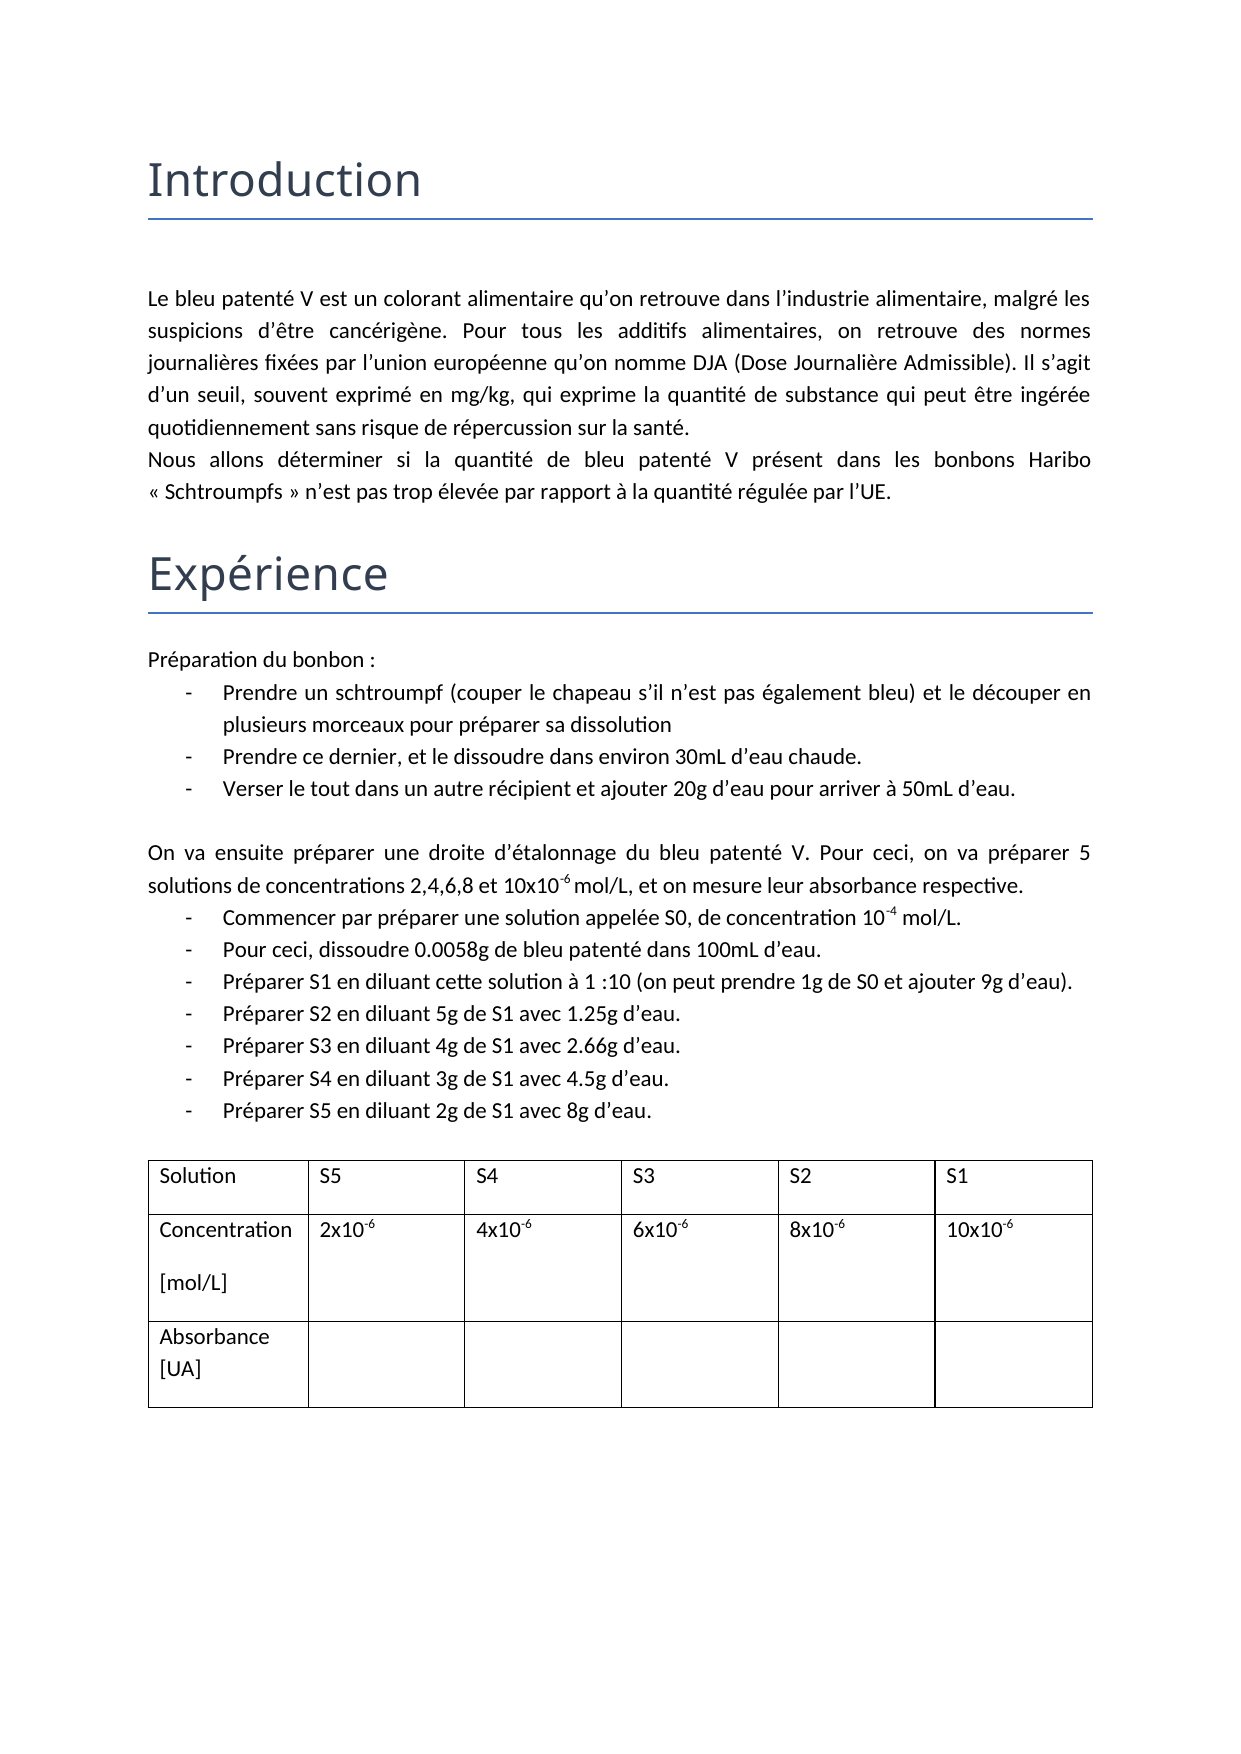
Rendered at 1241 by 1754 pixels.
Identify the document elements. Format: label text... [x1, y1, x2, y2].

list Prendre ce dernier, et le dissoudre dans environ 30mL d’eau chaude. [185, 742, 1093, 770]
title Introduction [148, 148, 1093, 218]
table_cell 6x10-6 [622, 1215, 778, 1321]
text Nous allons déterminer si la quantité de bleu patenté V présent dans les bonbons Haribo « Schtroumpfs » n’est pas trop élevée par rapport à la quantité régulée par l’UE. [148, 445, 1093, 505]
list Pour ceci, dissoudre 0.0058g de bleu patenté dans 100mL d’eau. [185, 935, 1093, 963]
table_cell [309, 1322, 464, 1407]
list Préparer S5 en diluant 2g de S1 avec 8g d’eau. [185, 1096, 1093, 1124]
table_cell 10x10-6 [936, 1215, 1092, 1321]
table_header S5 [309, 1161, 464, 1214]
table_header S3 [622, 1161, 778, 1214]
table_cell 4x10-6 [465, 1215, 621, 1321]
table_header S1 [936, 1161, 1092, 1214]
list Préparer S3 en diluant 4g de S1 avec 2.66g d’eau. [185, 1032, 1093, 1060]
list Préparer S1 en diluant cette solution à 1 :10 (on peut prendre 1g de S0 et ajouter 9g d’eau). [185, 967, 1093, 995]
list Commencer par préparer une solution appelée S0, de concentration 10-4 mol/L. [185, 903, 1093, 931]
text On va ensuite préparer une droite d’étalonnage du bleu patenté V. Pour ceci, on va préparer 5 solutions de concentrations 2,4,6,8 et 10x10-6 mol/L, et on mesure leur absorbance respective. [148, 838, 1093, 899]
table_cell 2x10-6 [309, 1215, 464, 1321]
table_cell [622, 1322, 778, 1407]
list Verser le tout dans un autre récipient et ajouter 20g d’eau pour arriver à 50mL d’eau. [185, 774, 1093, 802]
table_cell Absorbance [UA] [149, 1322, 308, 1407]
text Le bleu patenté V est un colorant alimentaire qu’on retrouve dans l’industrie alimentaire, malgré les suspicions d’être cancérigène. Pour tous les additifs alimentaires, on retrouve des normes journalières fixées par l’union européenne qu’on nomme DJA (Dose Journalière Admissible). Il s’agit d’un seuil, souvent exprimé en mg/kg, qui exprime la quantité de substance qui peut être ingérée quotidiennement sans risque de répercussion sur la santé. [148, 284, 1093, 441]
list Prendre un schtroumpf (couper le chapeau s’il n’est pas également bleu) et le découper en plusieurs morceaux pour préparer sa dissolution [185, 678, 1093, 738]
table_header S2 [779, 1161, 934, 1214]
list Préparer S2 en diluant 5g de S1 avec 1.25g d’eau. [185, 999, 1093, 1027]
table_cell Concentration [mol/L] [149, 1215, 308, 1321]
table_cell [779, 1322, 934, 1407]
title Expérience [148, 541, 1093, 612]
table_header S4 [465, 1161, 621, 1214]
table_cell [465, 1322, 621, 1407]
table_header Solution [149, 1161, 308, 1214]
list Préparer S4 en diluant 3g de S1 avec 4.5g d’eau. [185, 1064, 1093, 1092]
table_cell [936, 1322, 1092, 1407]
text Préparation du bonbon : [148, 645, 1093, 673]
table_cell 8x10-6 [779, 1215, 934, 1321]
